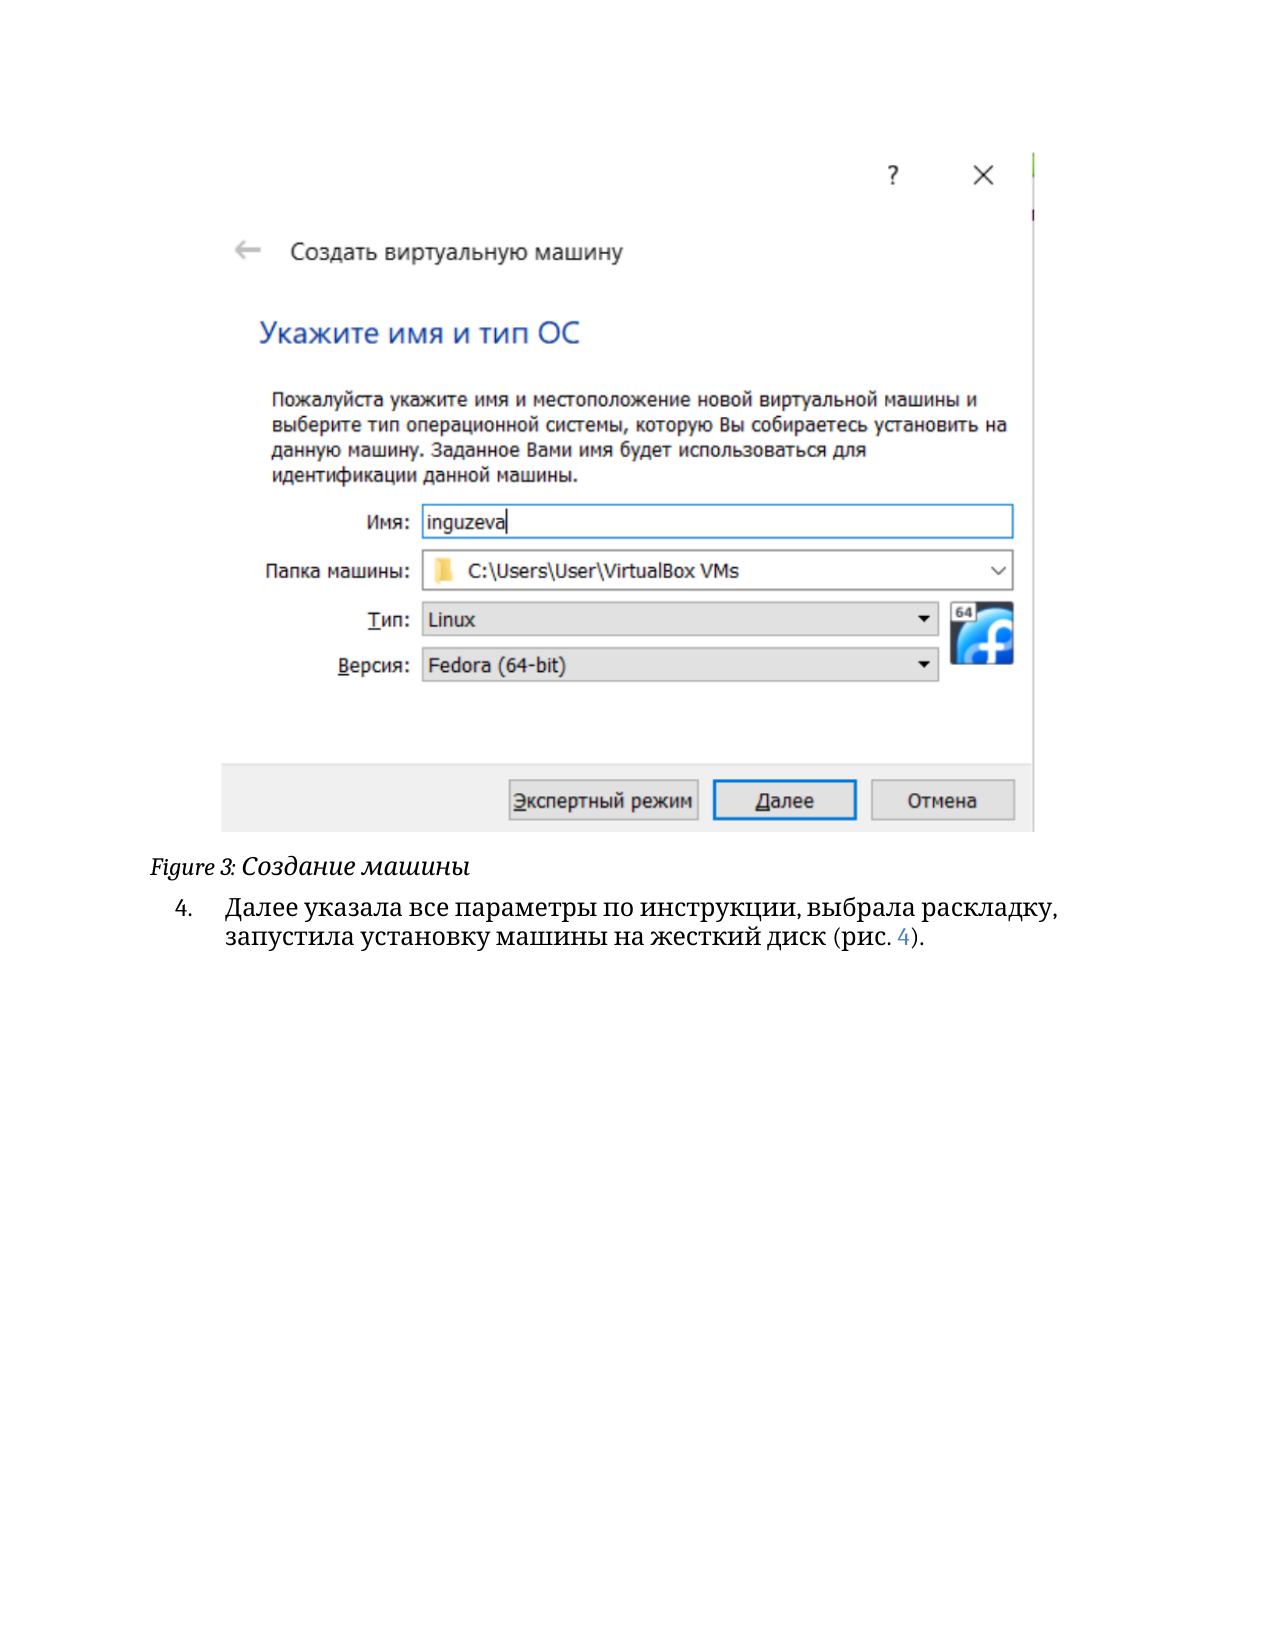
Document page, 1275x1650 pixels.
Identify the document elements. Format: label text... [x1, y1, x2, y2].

picture [168, 150, 1044, 832]
text Figure 3: Создание машины [150, 852, 1125, 881]
list Далее указала все параметры по инструкции, выбрала раскладку, запустила установку машины на жесткий диск (рис. 4). [175, 894, 1125, 951]
